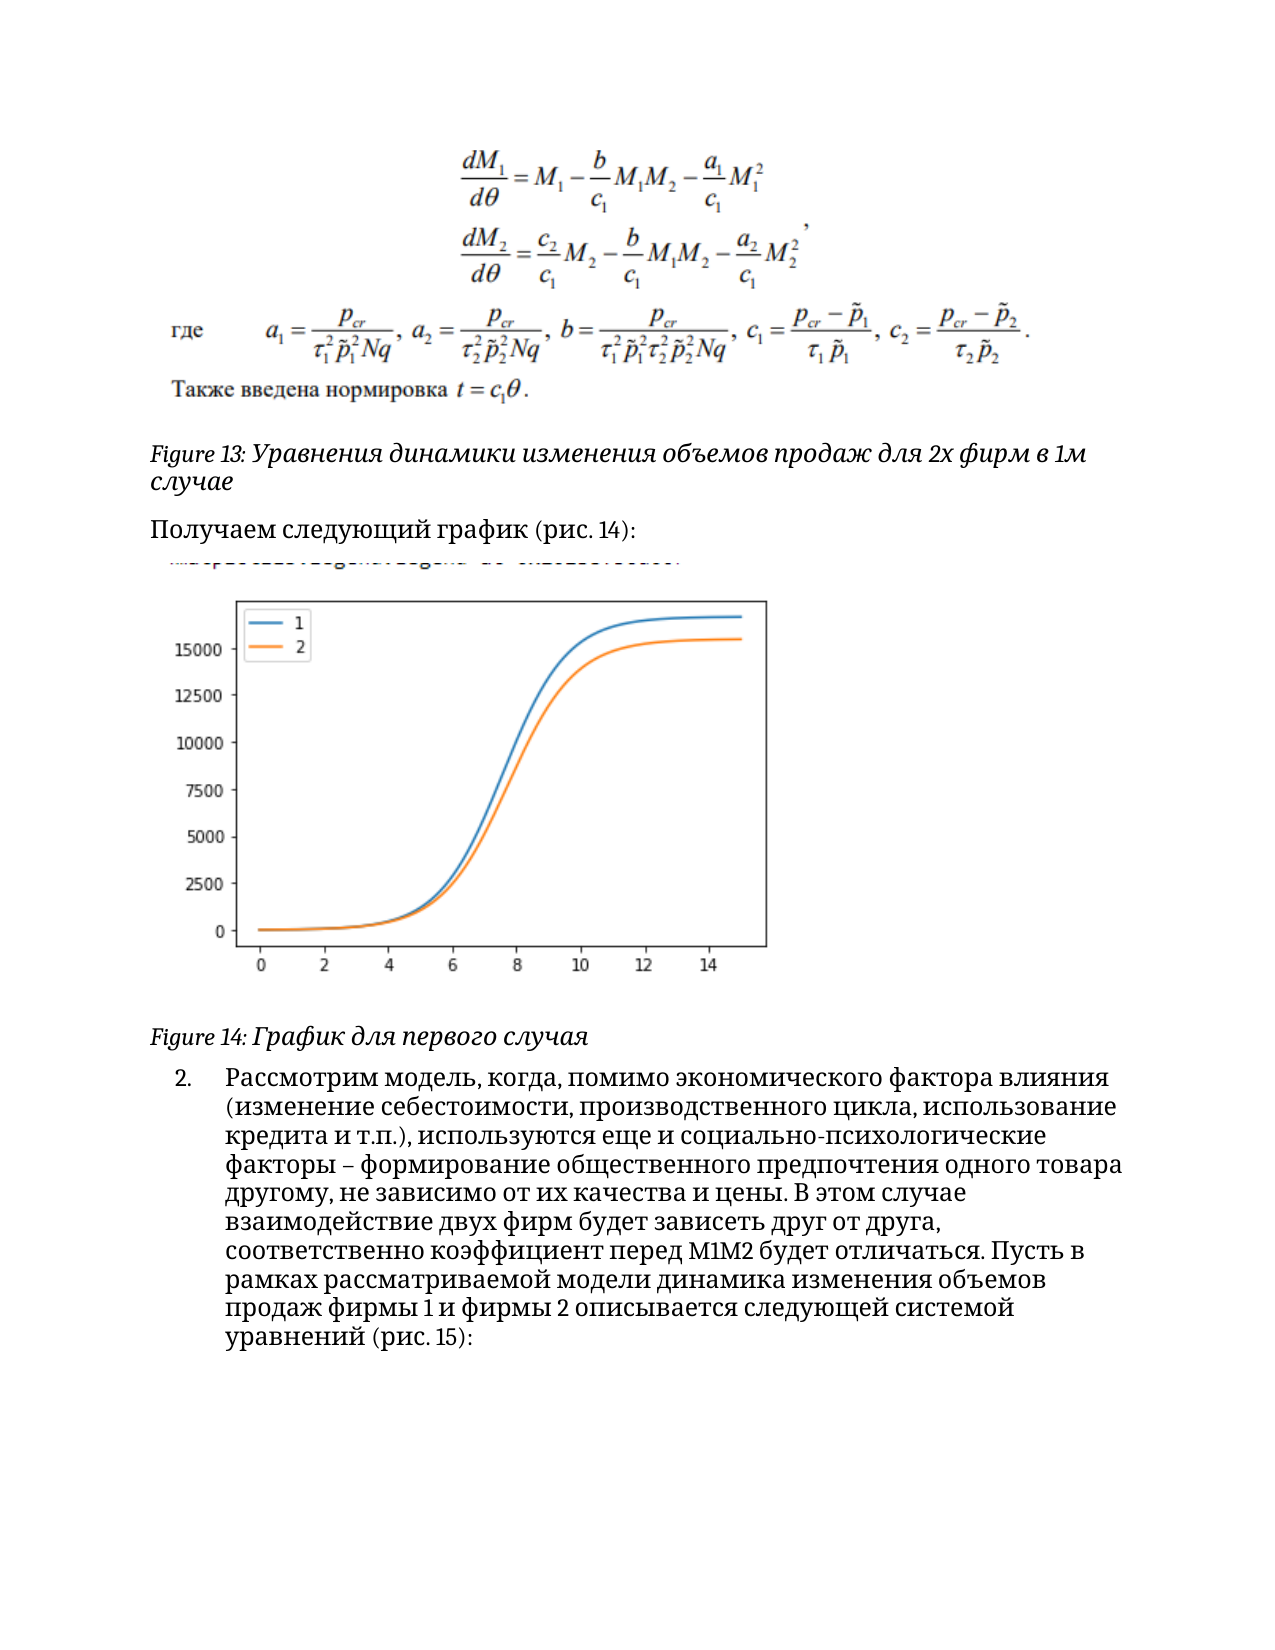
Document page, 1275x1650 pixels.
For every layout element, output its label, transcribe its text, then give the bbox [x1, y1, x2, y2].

text Figure 13: Уравнения динамики изменения объемов продаж для 2х фирм в 1м случае [150, 439, 1125, 497]
text Получаем следующий график (рис. 14): [150, 516, 1125, 544]
picture [168, 563, 837, 1003]
picture [168, 150, 1044, 419]
list Рассмотрим модель, когда, помимо экономического фактора влияния (изменение себестоимости, производственного цикла, использование кредита и т.п.), используются еще и социально-психологические факторы – формирование общественного предпочтения одного товара другому, не зависимо от их качества и цены. В этом случае взаимодействие двух фирм будет зависеть друг от друга, соответственно коэффициент перед M1M2 будет отличаться. Пусть в рамках рассматриваемой модели динамика изменения объемов продаж фирмы 1 и фирмы 2 описывается следующей системой уравнений (рис. 15): [175, 1064, 1125, 1352]
text Figure 14: График для первого случая [150, 1023, 1125, 1052]
